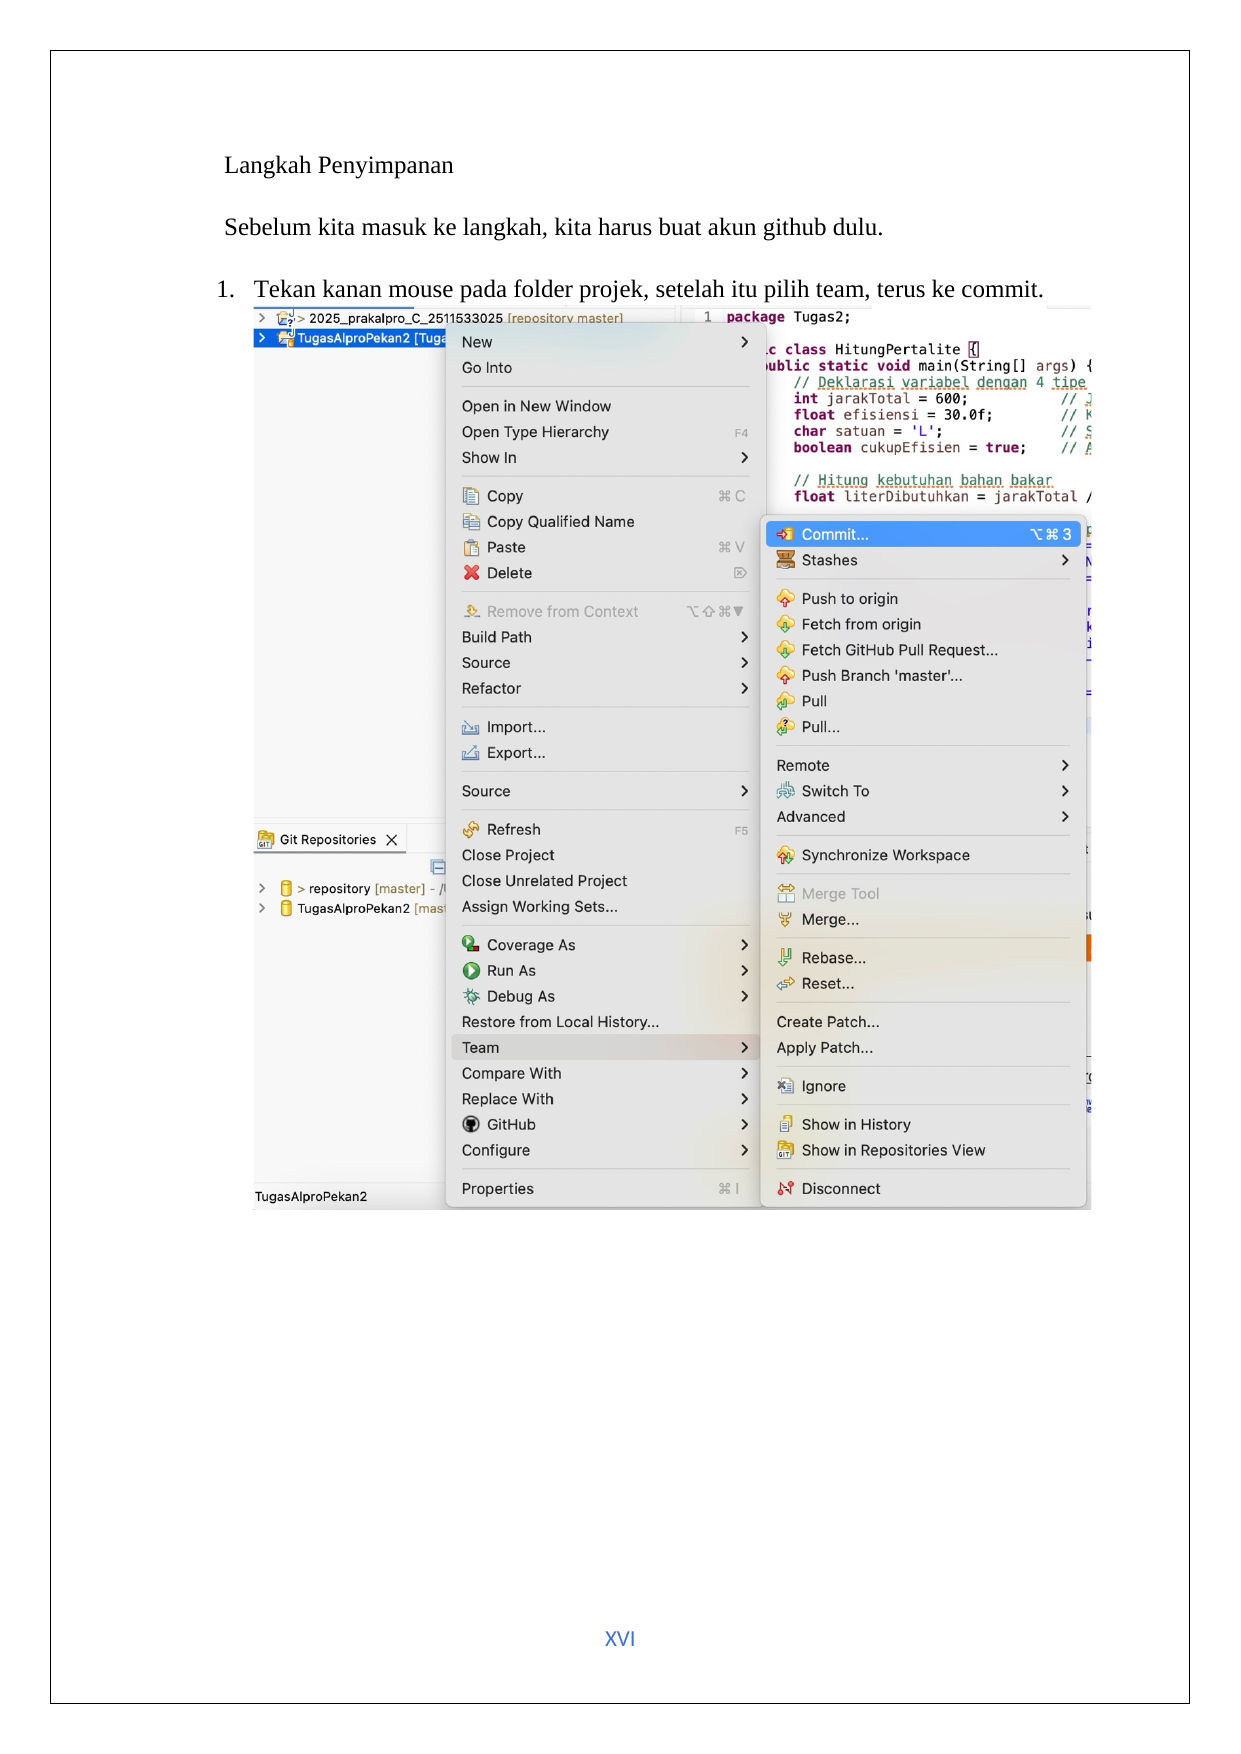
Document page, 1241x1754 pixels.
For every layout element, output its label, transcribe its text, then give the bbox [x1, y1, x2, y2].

list Langkah Penyimpanan [224, 150, 1090, 179]
picture [253, 305, 1092, 1210]
list Sebelum kita masuk ke langkah, kita harus buat akun github dulu. [224, 212, 1090, 241]
